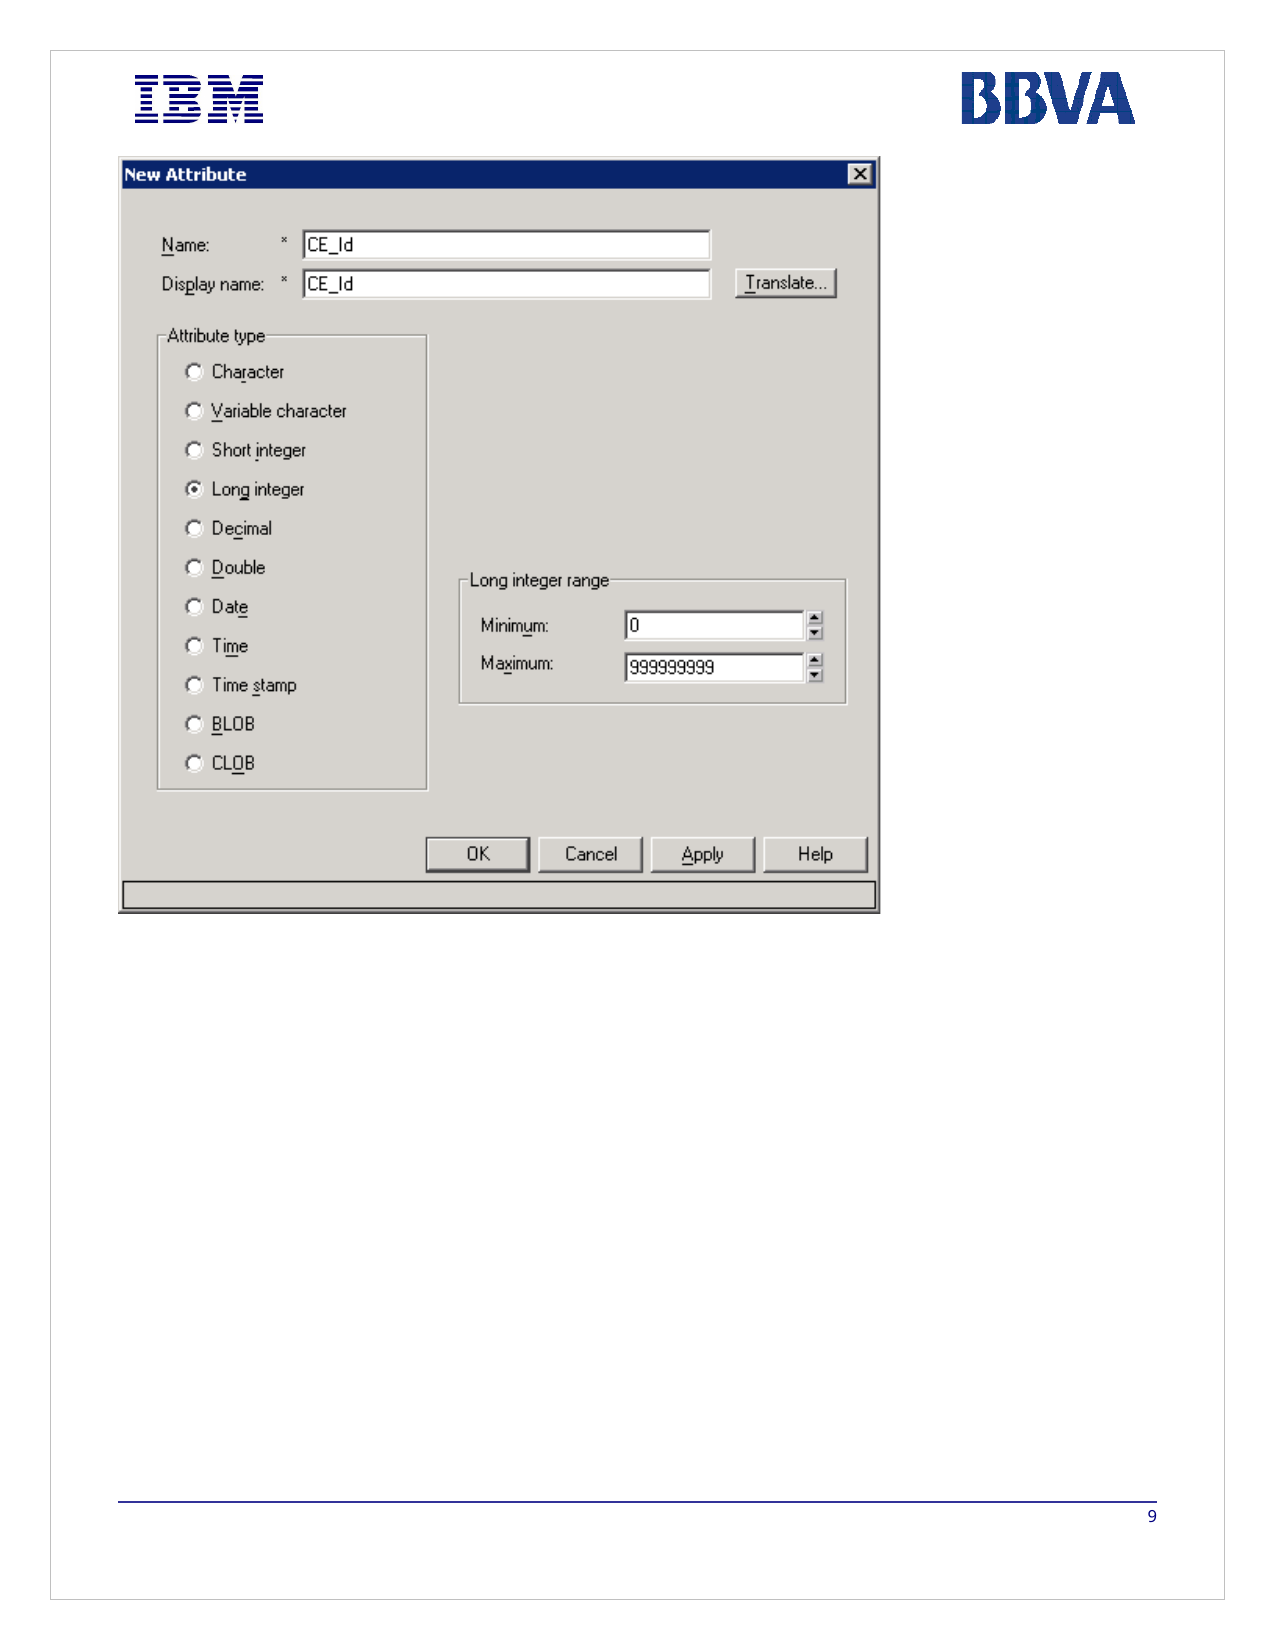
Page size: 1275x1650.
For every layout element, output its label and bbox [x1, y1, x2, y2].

picture [118, 156, 881, 914]
picture [961, 72, 1135, 124]
picture [135, 75, 264, 124]
